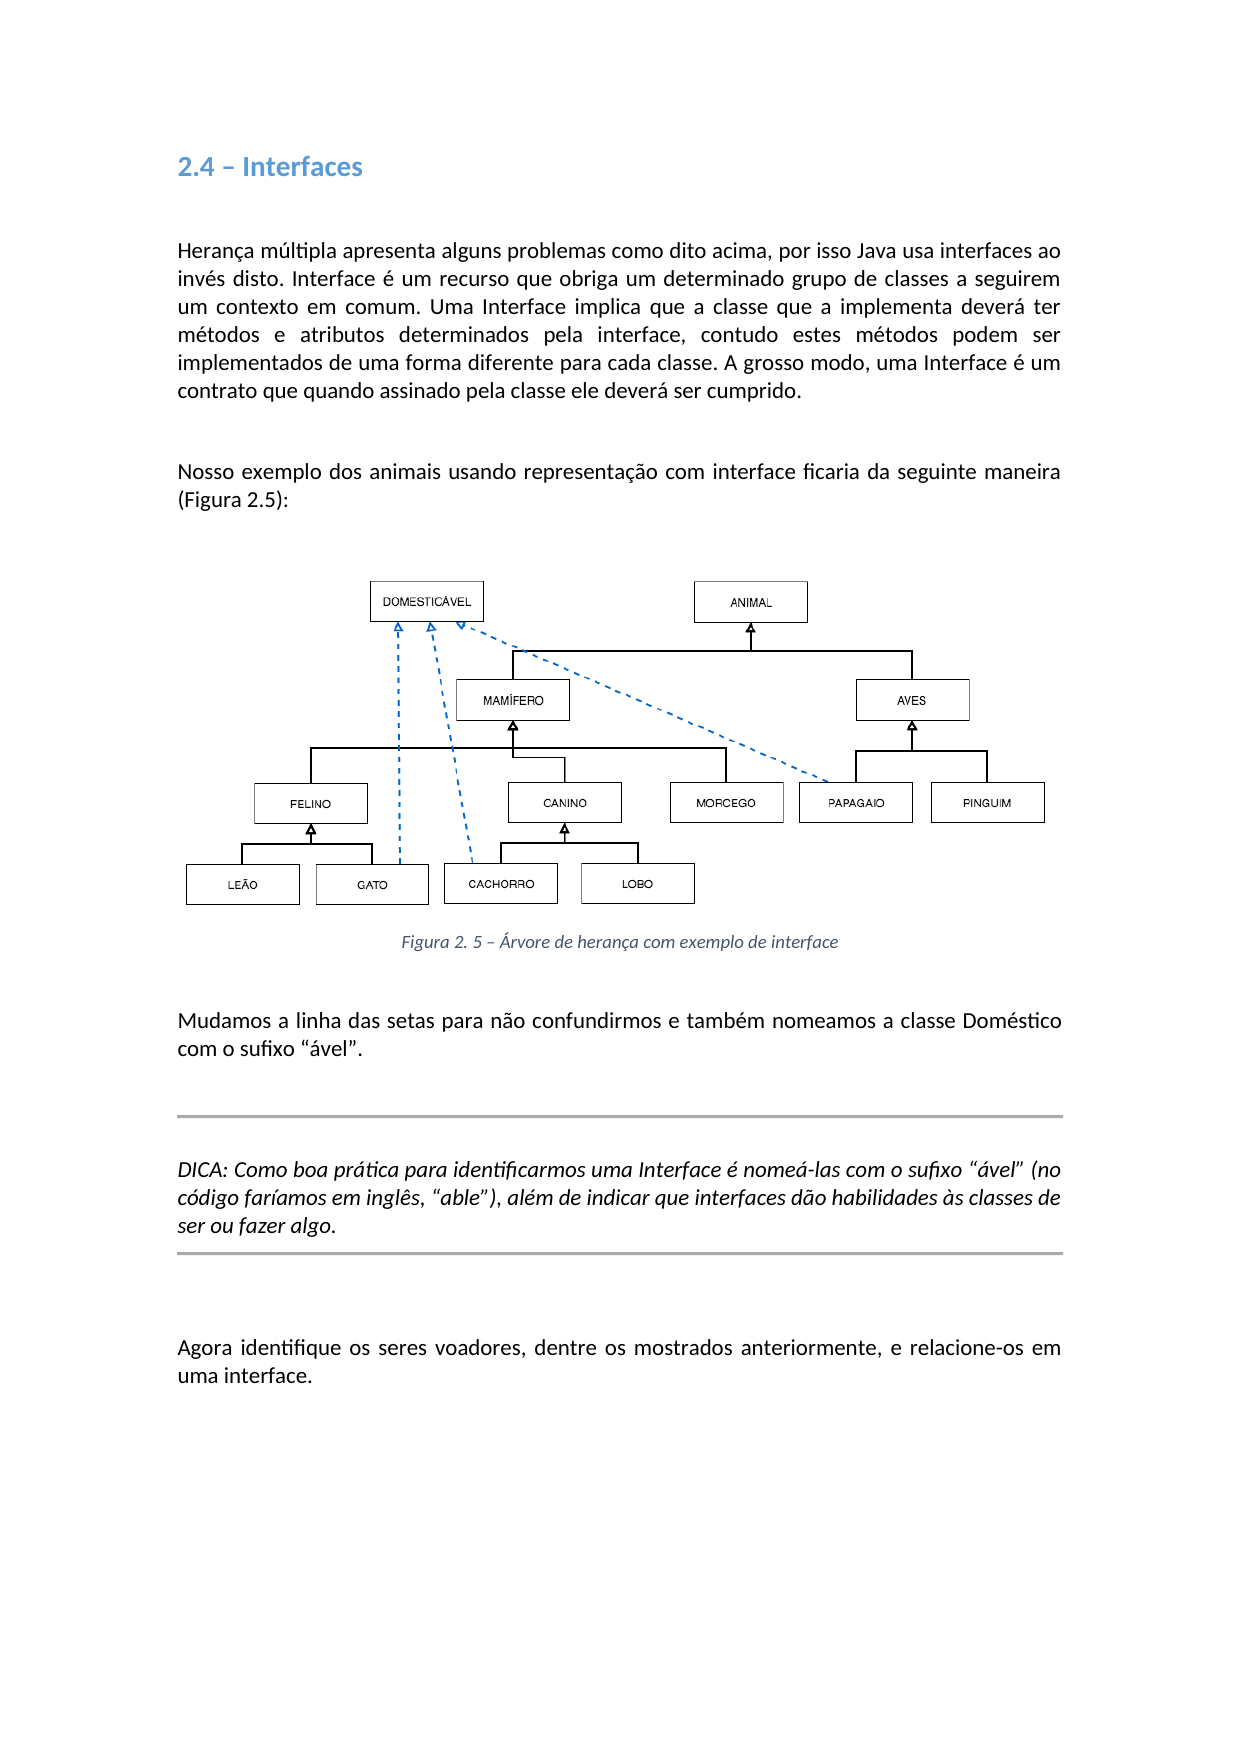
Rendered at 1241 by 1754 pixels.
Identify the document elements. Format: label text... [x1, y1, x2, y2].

picture [177, 566, 1063, 918]
subtitle 2.4 – Interfaces [177, 148, 1063, 183]
text Mudamos a linha das setas para não confundirmos e também nomeamos a classe Doméstico com o sufixo “ável”. [177, 1006, 1063, 1062]
text Nosso exemplo dos animais usando representação com interface ficaria da seguinte maneira (Figura 2.5): [177, 457, 1063, 513]
text Herança múltipla apresenta alguns problemas como dito acima, por isso Java usa interfaces ao invés disto. Interface é um recurso que obriga um determinado grupo de classes a seguirem um contexto em comum. Uma Interface implica que a classe que a implementa deverá ter métodos e atributos determinados pela interface, contudo estes métodos podem ser implementados de uma forma diferente para cada classe. A grosso modo, uma Interface é um contrato que quando assinado pela classe ele deverá ser cumprido. [177, 236, 1063, 404]
text DICA: Como boa prática para identificarmos uma Interface é nomeá-las com o sufixo “ável” (no código faríamos em inglês, “able”), além de indicar que interfaces dão habilidades às classes de ser ou fazer algo. [177, 1156, 1063, 1239]
text Agora identifique os seres voadores, dentre os mostrados anteriormente, e relacione-os em uma interface. [177, 1333, 1063, 1389]
